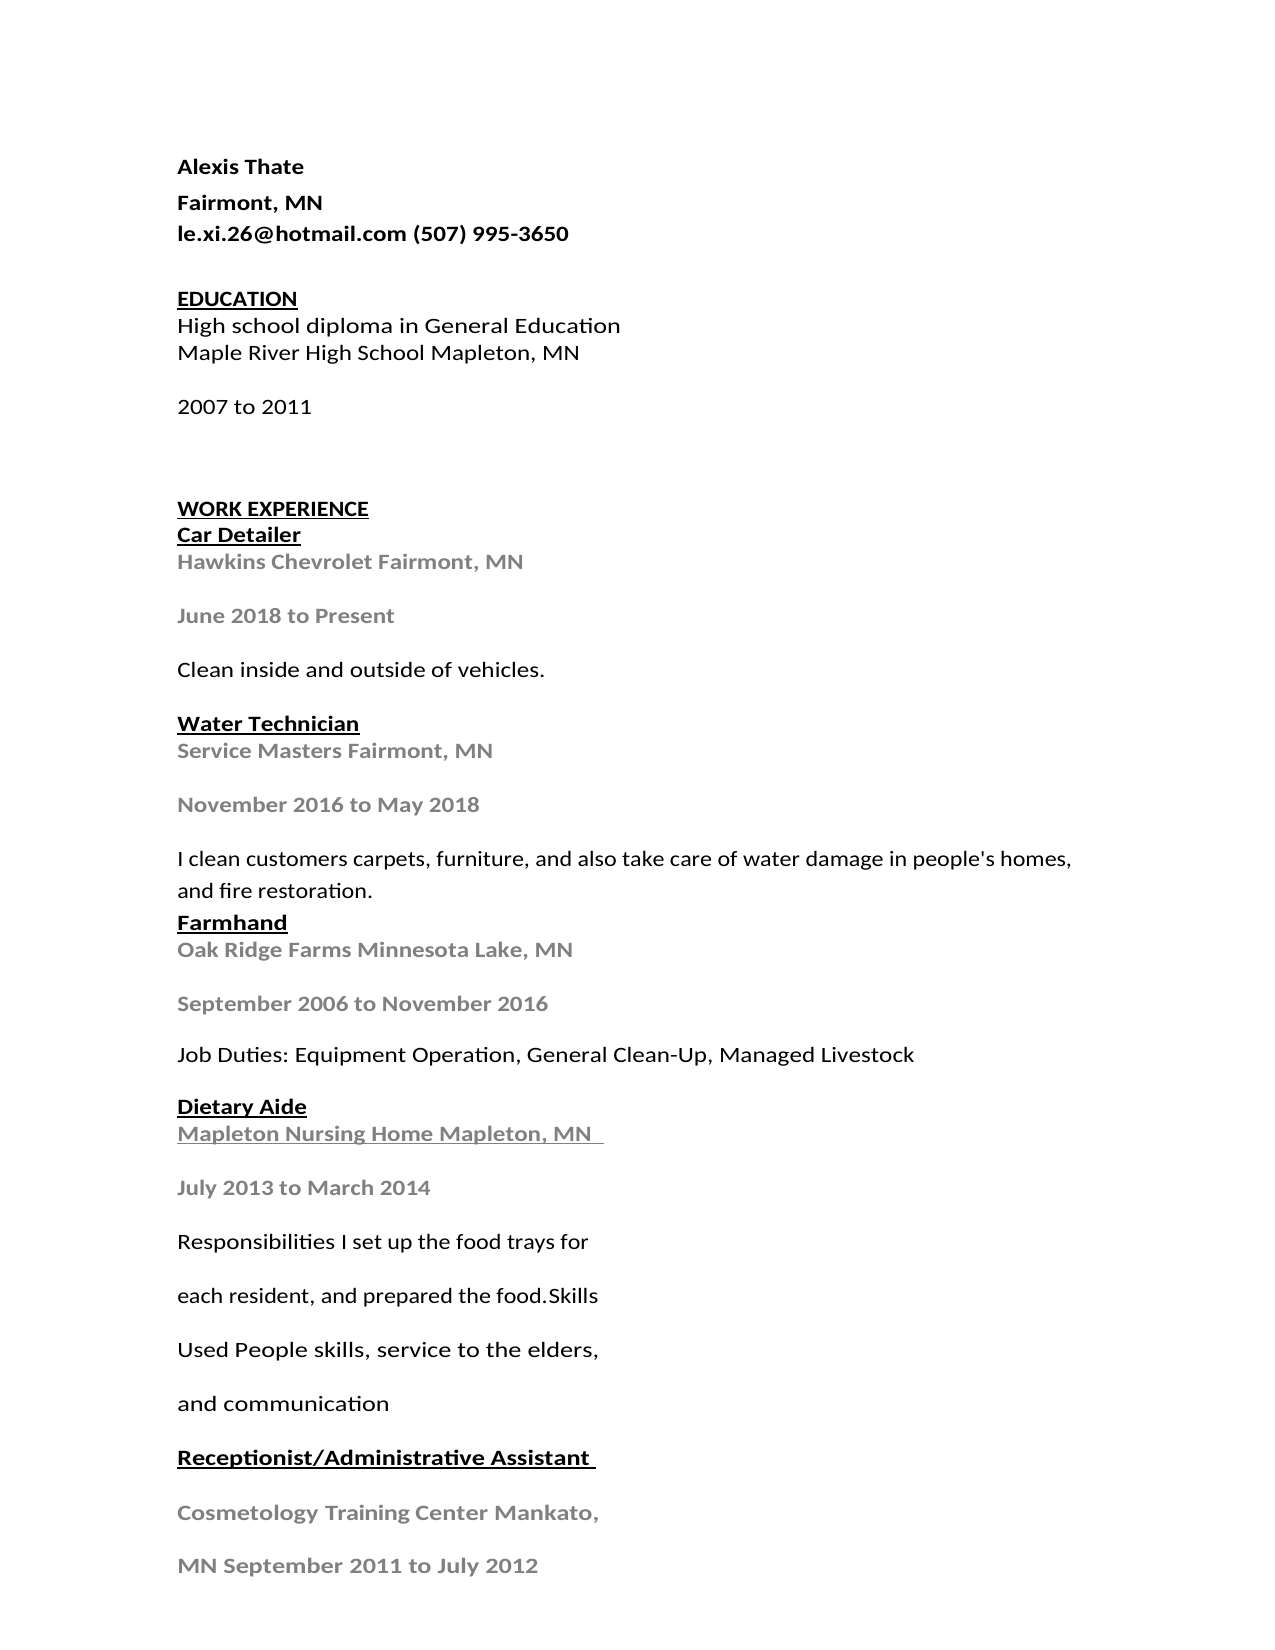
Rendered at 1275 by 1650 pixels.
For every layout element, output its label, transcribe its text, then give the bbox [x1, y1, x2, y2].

subtitle High school diploma in General Education [177, 312, 1098, 339]
text WORK EXPERIENCE [177, 495, 1098, 522]
text Oak Ridge Farms Minnesota Lake, MN September 2006 to November 2016 [177, 936, 616, 1017]
text Fairmont, MN [177, 189, 1098, 215]
text Job Duties: Equipment Operation, General Clean-Up, Managed Livestock [177, 1044, 1098, 1066]
subtitle Dietary Aide [177, 1093, 1098, 1120]
text EDUCATION [177, 286, 1098, 312]
subtitle Farmhand [177, 909, 1098, 936]
text Service Masters Fairmont, MN November 2016 to May 2018 [177, 737, 570, 818]
text Responsibilities I set up the food trays for each resident, and prepared the food.Skills Used People skills, service to the elders, and communication Receptionist/Administrative Assistant Cosmetology Training Center Mankato, MN September 2011 to July 2012 [177, 1228, 616, 1579]
text Maple River High School Mapleton, MN 2007 to 2011 [177, 339, 616, 420]
text I clean customers carpets, furniture, and also take care of water damage in people's homes, and fire restoration. [177, 845, 1096, 904]
text Mapleton Nursing Home Mapleton, MN July 2013 to March 2014 [177, 1120, 616, 1201]
text Alexis Thate [177, 153, 1098, 179]
text Clean inside and outside of vehicles. [177, 656, 570, 683]
subtitle Water Technician [177, 711, 1098, 737]
text June 2018 to Present [177, 602, 570, 629]
subtitle Car Detailer [177, 522, 1098, 548]
text Hawkins Chevrolet Fairmont, MN [177, 548, 570, 575]
text le.xi.26@hotmail.com (507) 995-3650 [177, 220, 1098, 247]
